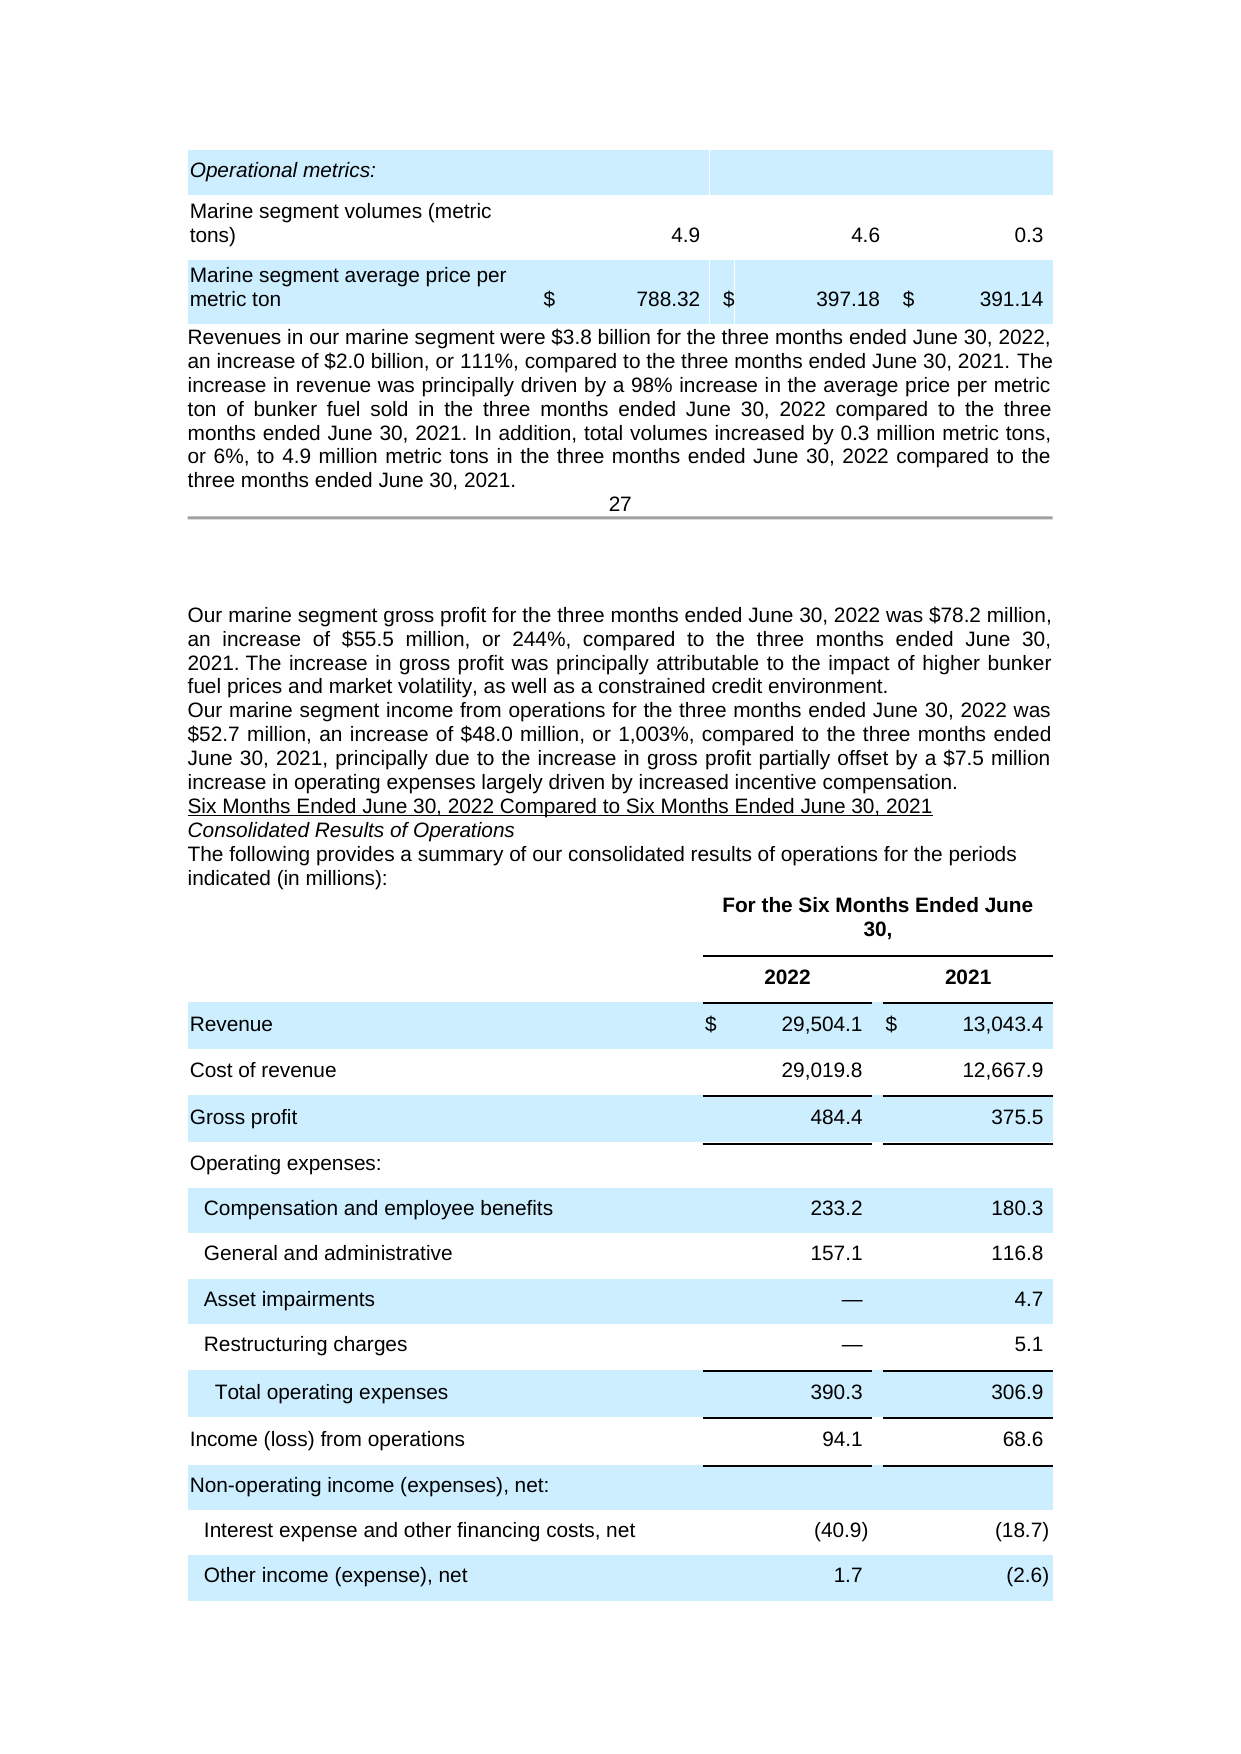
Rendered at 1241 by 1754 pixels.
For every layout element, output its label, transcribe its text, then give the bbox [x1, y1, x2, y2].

text The following provides a summary of our consolidated results of operations for the periods indicated (in millions): [187, 842, 1053, 890]
text Our marine segment income from operations for the three months ended June 30, 2022 was $52.7 million, an increase of $48.0 million, or 1,003%, compared to the three months ended June 30, 2021, principally due to the increase in gross profit partially offset by a $7.5 million increase in operating expenses largely driven by increased incentive compensation. [187, 698, 1053, 794]
text Revenues in our marine segment were $3.8 billion for the three months ended June 30, 2022, an increase of $2.0 billion, or 111%, compared to the three months ended June 30, 2021. The increase in revenue was principally driven by a 98% increase in the average price per metric ton of bunker fuel sold in the three months ended June 30, 2022 compared to the three months ended June 30, 2021. In addition, total volumes increased by 0.3 million metric tons, or 6%, to 4.9 million metric tons in the three months ended June 30, 2022 compared to the three months ended June 30, 2021. [187, 324, 1053, 492]
text Our marine segment gross profit for the three months ended June 30, 2022 was $78.2 million, an increase of $55.5 million, or 244%, compared to the three months ended June 30, 2021. The increase in gross profit was principally attributable to the impact of higher bunker fuel prices and market volatility, as well as a constrained credit environment. [187, 602, 1053, 698]
text Six Months Ended June 30, 2022 Compared to Six Months Ended June 30, 2021 [187, 794, 1053, 818]
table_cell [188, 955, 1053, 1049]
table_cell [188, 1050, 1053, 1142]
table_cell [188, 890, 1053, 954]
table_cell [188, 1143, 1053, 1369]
text Consolidated Results of Operations [187, 818, 1053, 842]
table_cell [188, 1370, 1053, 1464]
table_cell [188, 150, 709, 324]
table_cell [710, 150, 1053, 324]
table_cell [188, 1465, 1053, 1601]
text 27 [187, 492, 1053, 516]
